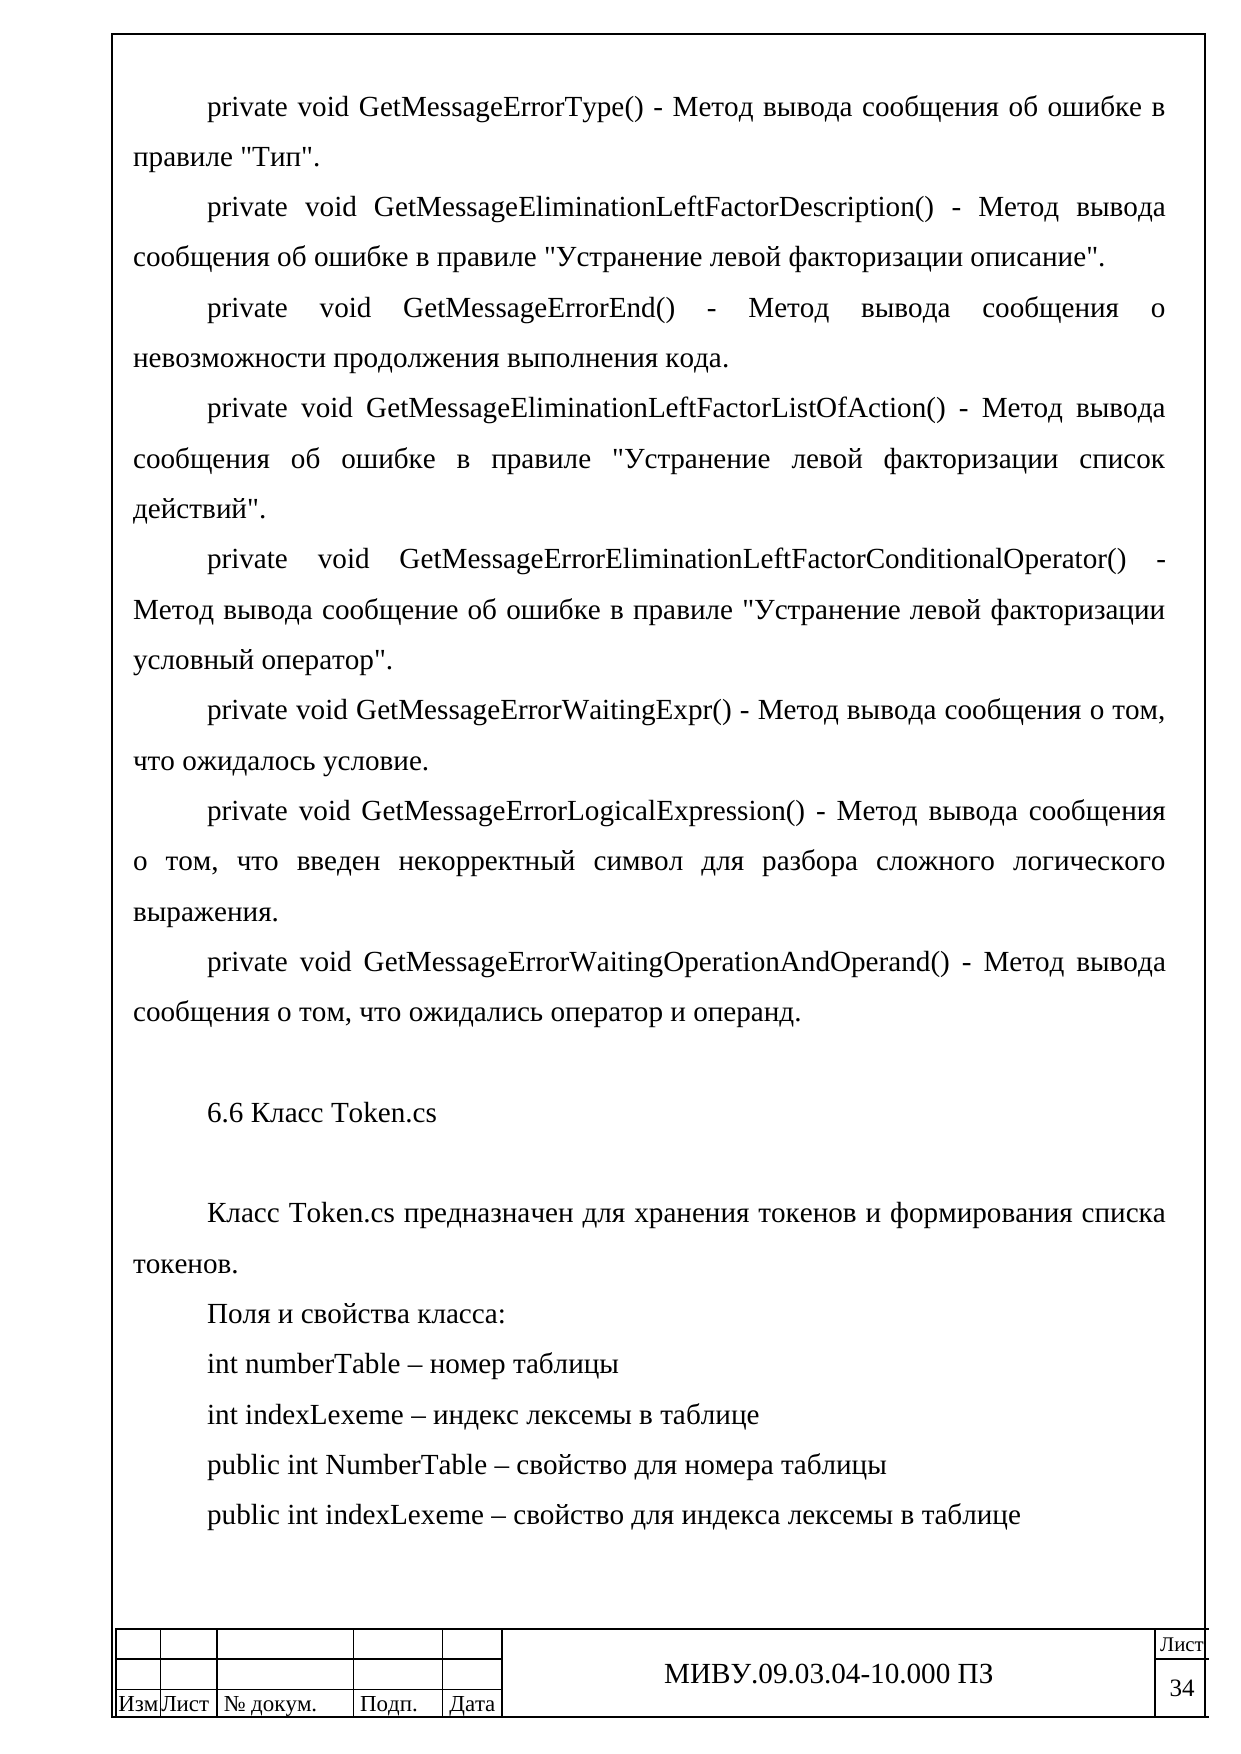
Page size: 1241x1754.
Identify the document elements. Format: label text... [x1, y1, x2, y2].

text public int indexLexeme – свойство для индекса лексемы в таблице [133, 1497, 1166, 1531]
text private void GetMessageErrorEnd() - Метод вывода сообщения о невозможности продолжения выполнения кода. [133, 290, 1166, 374]
text private void GetMessageErrorWaitingExpr() - Метод вывода сообщения о том, что ожидалось условие. [133, 692, 1166, 776]
text int indexLexeme – индекс лексемы в таблице [133, 1397, 1166, 1430]
text public int NumberTable – свойство для номера таблицы [133, 1447, 1166, 1481]
text private void GetMessageEliminationLeftFactorListOfAction() - Метод вывода сообщения об ошибке в правиле "Устранение левой факторизации список действий". [133, 391, 1166, 525]
text 6.6 Класс Token.cs [133, 1095, 1166, 1128]
text Класс Token.cs предназначен для хранения токенов и формирования списка токенов. [133, 1196, 1166, 1279]
text private void GetMessageErrorEliminationLeftFactorConditionalOperator() - Метод вывода сообщение об ошибке в правиле "Устранение левой факторизации условный оператор". [133, 541, 1166, 676]
text private void GetMessageEliminationLeftFactorDescription() - Метод вывода сообщения об ошибке в правиле "Устранение левой факторизации описание". [133, 189, 1166, 273]
text private void GetMessageErrorWaitingOperationAndOperand() - Метод вывода сообщения о том, что ожидались оператор и операнд. [133, 944, 1166, 1028]
text Поля и свойства класса: [133, 1296, 1166, 1330]
text int numberTable – номер таблицы [133, 1346, 1166, 1380]
text private void GetMessageErrorType() - Метод вывода сообщения об ошибке в правиле "Тип". [133, 89, 1166, 172]
text private void GetMessageErrorLogicalExpression() - Метод вывода сообщения о том, что введен некорректный символ для разбора сложного логического выражения. [133, 793, 1166, 927]
